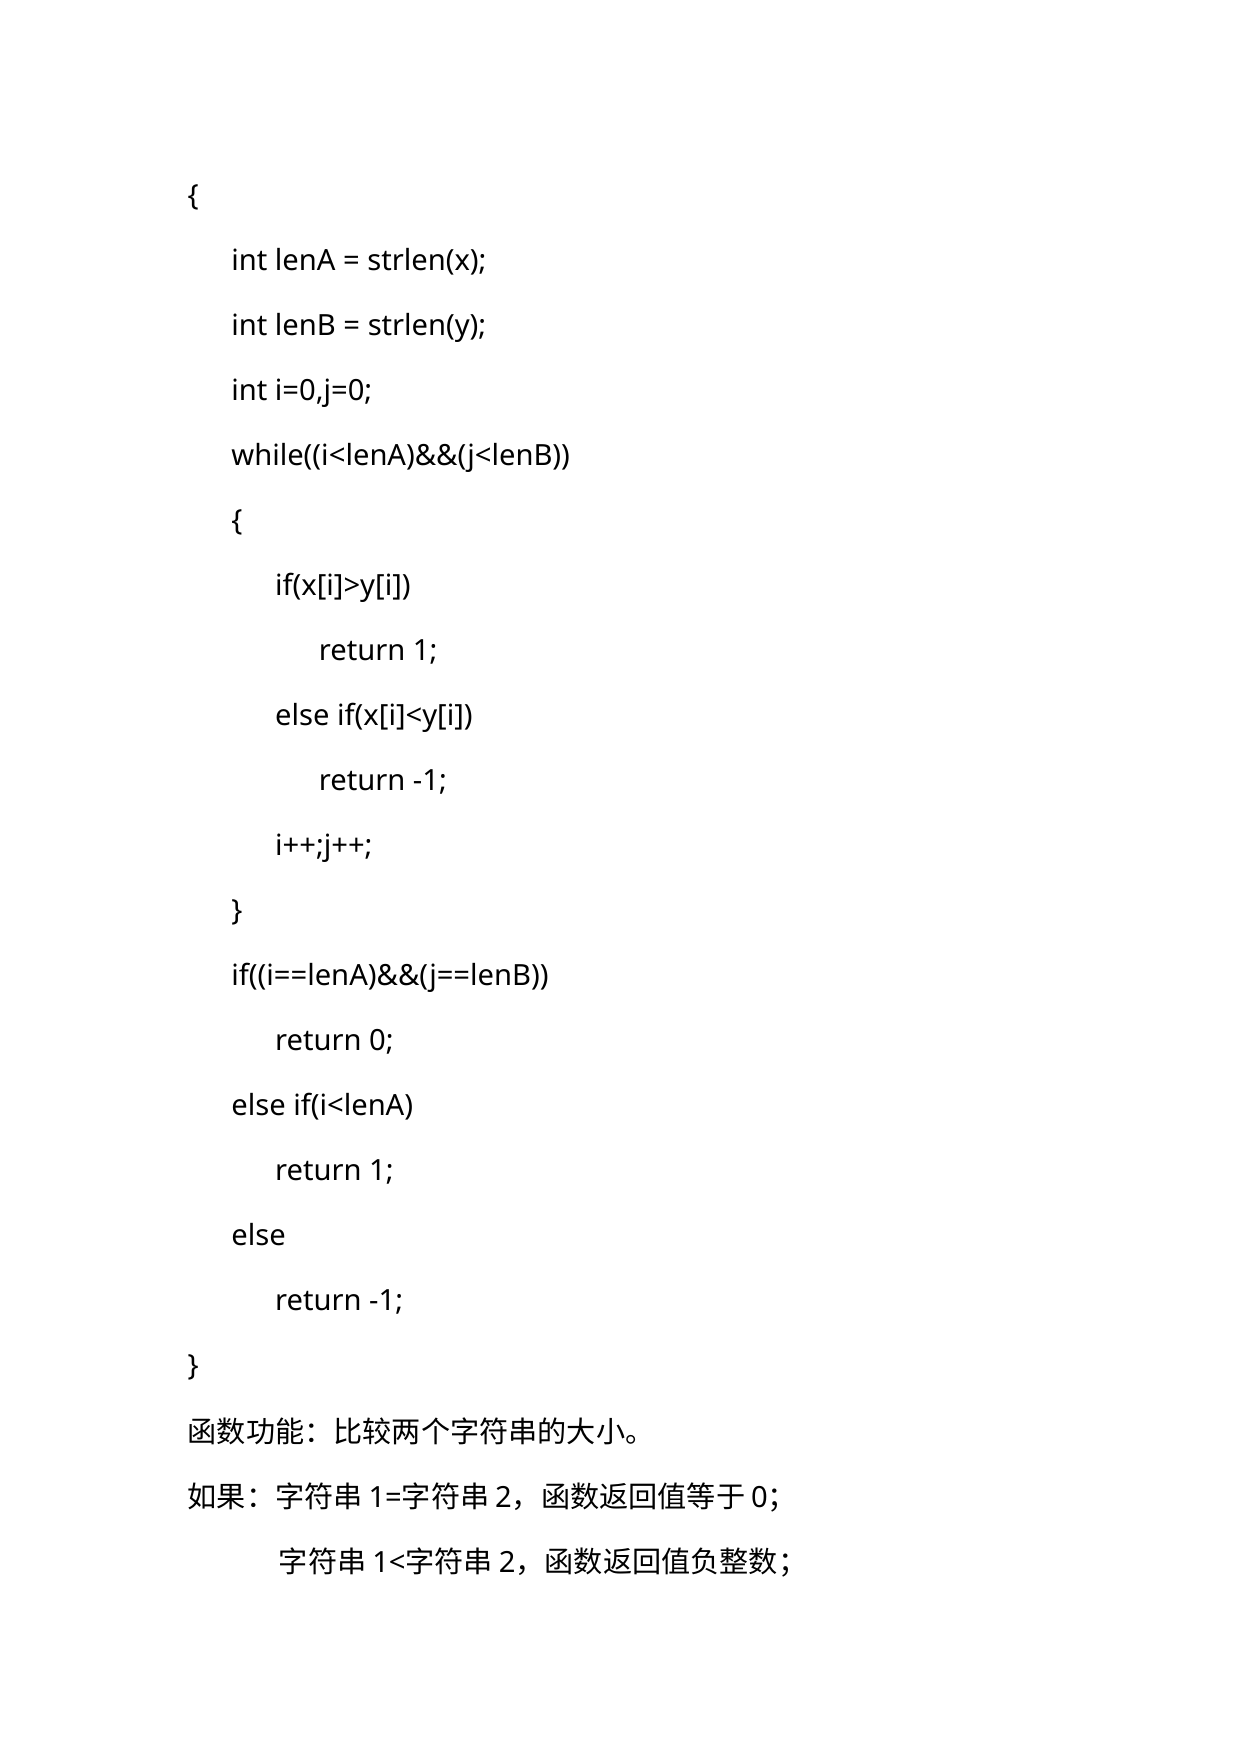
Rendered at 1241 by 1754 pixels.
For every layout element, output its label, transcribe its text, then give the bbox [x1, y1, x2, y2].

text while((i<lenA)&&(j<lenB)) [187, 422, 1053, 487]
text return -1; [187, 1267, 1053, 1332]
text i++;j++; [187, 812, 1053, 877]
text return -1; [187, 747, 1053, 812]
text { [187, 162, 1053, 227]
text return 1; [187, 617, 1053, 682]
text if((i==lenA)&&(j==lenB)) [187, 942, 1053, 1007]
text if(x[i]>y[i]) [187, 552, 1053, 617]
text int lenB = strlen(y); [187, 292, 1053, 357]
text int lenA = strlen(x); [187, 227, 1053, 292]
text return 0; [187, 1007, 1053, 1072]
text else [187, 1202, 1053, 1267]
text } [187, 877, 1053, 942]
text 函数功能：比较两个字符串的大小。 [187, 1397, 1053, 1462]
text int i=0,j=0; [187, 357, 1053, 422]
text return 1; [187, 1137, 1053, 1202]
text 如果：字符串1=字符串2，函数返回值等于0； [187, 1462, 1053, 1527]
text { [187, 487, 1053, 552]
text else if(i<lenA) [187, 1072, 1053, 1137]
text 字符串1<字符串2，函数返回值负整数； [187, 1527, 1053, 1592]
text } [187, 1332, 1053, 1397]
text else if(x[i]<y[i]) [187, 682, 1053, 747]
